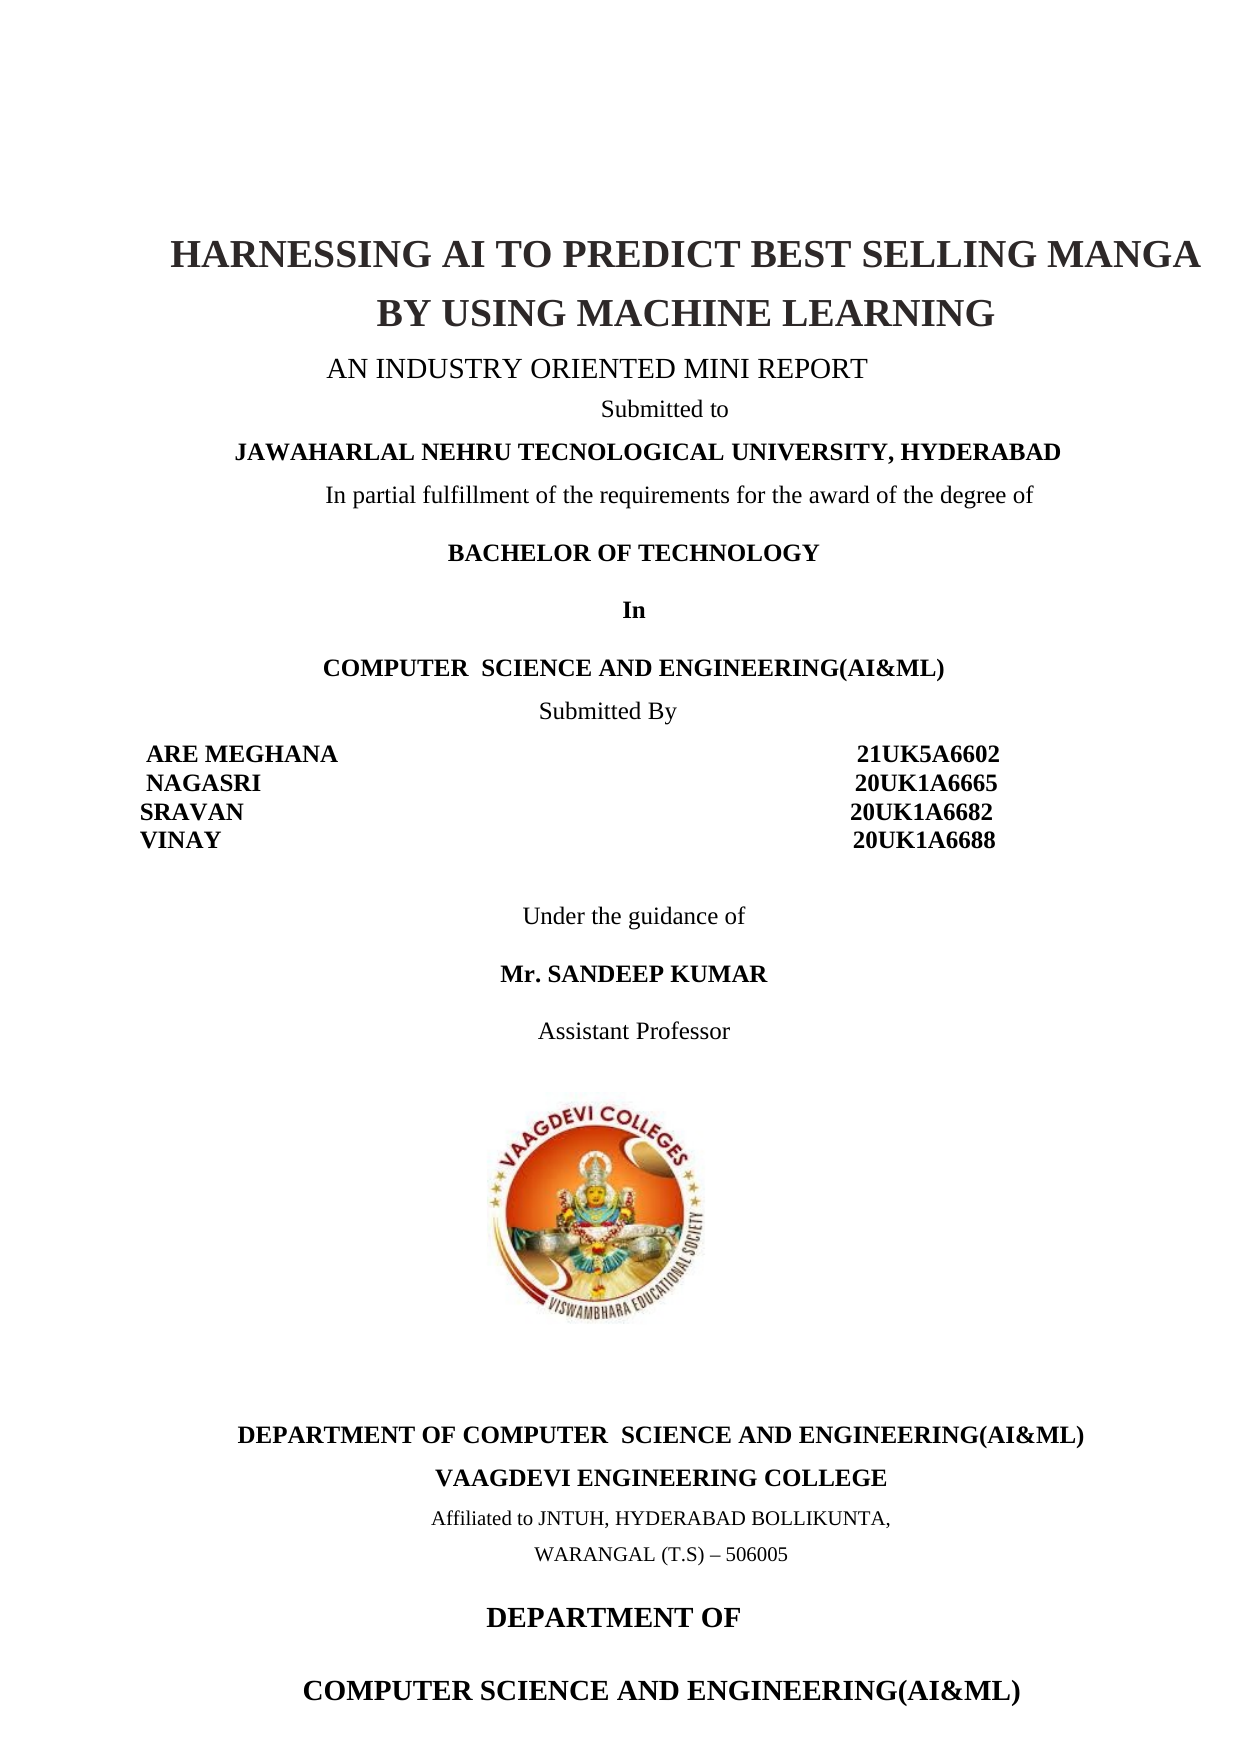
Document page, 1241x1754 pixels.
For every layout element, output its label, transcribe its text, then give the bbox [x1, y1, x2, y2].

text ARE MEGHANA 21UK5A6602 [96, 739, 1119, 768]
text In partial fulfillment of the requirements for the award of the degree of [96, 481, 1119, 509]
text Submitted to [106, 394, 1223, 423]
subtitle BACHELOR OF TECHNOLOGY [148, 538, 1119, 567]
text Affiliated to JNTUH, HYDERABAD BOLLIKUNTA, WARANGAL (T.S) – 506005 [421, 1506, 900, 1566]
text SRAVAN 20UK1A6682 [96, 797, 1119, 826]
text AN INDUSTRY ORIENTED MINI REPORT [96, 351, 1098, 384]
subtitle DEPARTMENT OF [96, 1601, 1132, 1634]
text Mr. SANDEEP KUMAR [148, 959, 1119, 987]
text NAGASRI 20UK1A6665 [96, 768, 1119, 797]
subtitle COMPUTER SCIENCE AND ENGINEERING(AI&ML) [96, 653, 1172, 681]
picture [486, 1092, 706, 1325]
text Submitted By [96, 696, 1119, 724]
subtitle VAAGDEVI ENGINEERING COLLEGE [148, 1463, 1174, 1492]
text VINAY 20UK1A6688 [96, 826, 1119, 854]
subtitle In [148, 595, 1119, 624]
subtitle COMPUTER SCIENCE AND ENGINEERING(AI&ML) [192, 1673, 1132, 1707]
text Assistant Professor [148, 1016, 1119, 1045]
subtitle DEPARTMENT OF COMPUTER SCIENCE AND ENGINEERING(AI&ML) [148, 1420, 1174, 1448]
subtitle HARNESSING AI TO PREDICT BEST SELLING MANGA BY USING MACHINE LEARNING [148, 217, 1223, 335]
subtitle JAWAHARLAL NEHRU TECNOLOGICAL UNIVERSITY, HYDERABAD [96, 437, 1119, 466]
text Under the guidance of [148, 901, 1119, 930]
